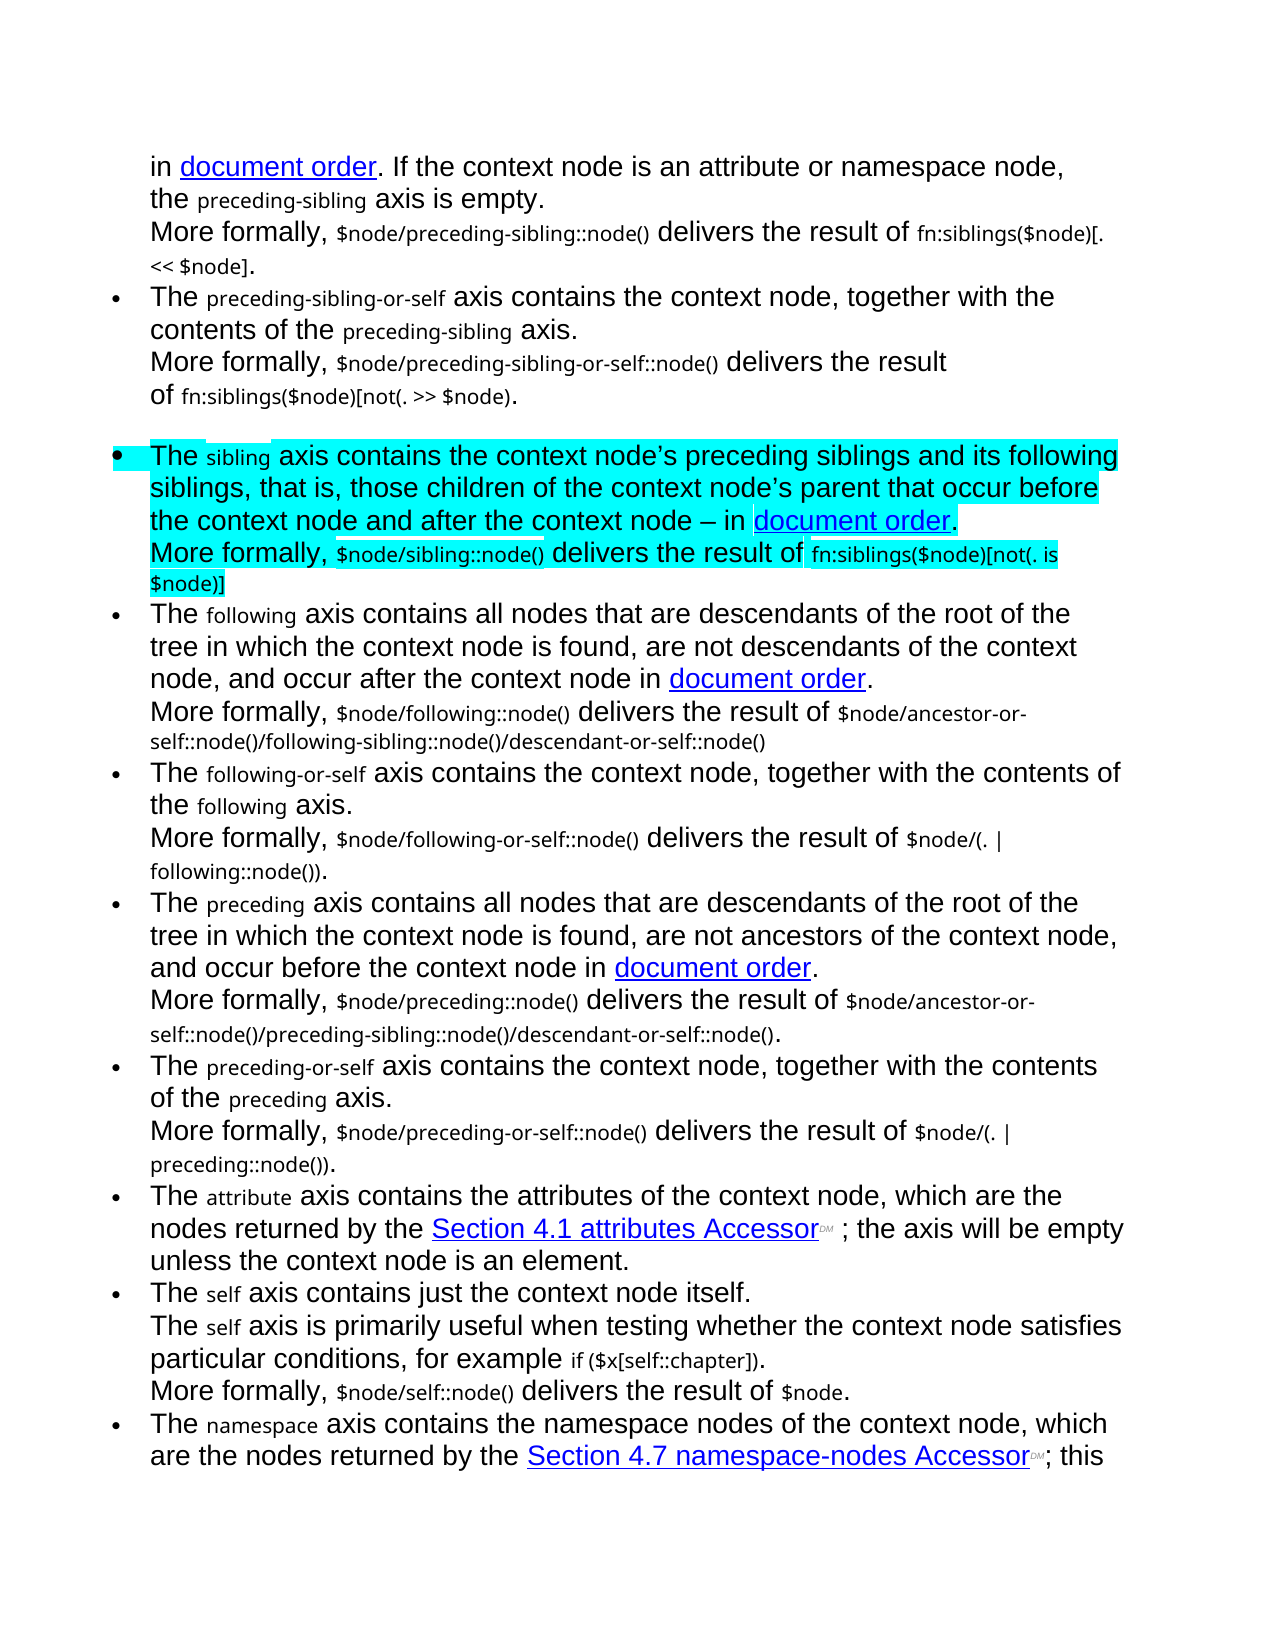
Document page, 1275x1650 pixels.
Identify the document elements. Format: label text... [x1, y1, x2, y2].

list The attribute axis contains the attributes of the context node, which are the nodes returned by the Section 4.1 attributes AccessorDM ; the axis will be empty unless the context node is an element. [112, 1179, 1125, 1276]
text More formally, $node/following::node() delivers the result of $node/ancestor-or-self::node()/following-sibling::node()/descendant-or-self::node() [150, 694, 1125, 756]
text More formally, $node/following-or-self::node() delivers the result of $node/(. | following::node()). [150, 821, 1125, 886]
text More formally, $node/preceding-sibling::node() delivers the result of fn:siblings($node)[. << $node]. [150, 215, 1125, 280]
list The preceding-sibling-or-self axis contains the context node, together with the contents of the preceding-sibling axis. [112, 280, 1125, 345]
text More formally, $node/self::node() delivers the result of $node. [150, 1374, 1125, 1407]
text More formally, $node/preceding-or-self::node() delivers the result of $node/(. | preceding::node()). [150, 1114, 1125, 1179]
text The self axis is primarily useful when testing whether the context node satisfies particular conditions, for example if ($x[self::chapter]). [150, 1309, 1125, 1374]
text More formally, $node/preceding-sibling-or-self::node() delivers the result of fn:siblings($node)[not(. >> $node). [150, 345, 1125, 439]
list The sibling axis contains the context node’s preceding siblings and its following siblings, that is, those children of the context node’s parent that occur before the context node and after the context node – in document order. More formally, $node/sibling::node() delivers the result of fn:siblings($node)[not(. is $node)] [112, 439, 1125, 597]
list The preceding-or-self axis contains the context node, together with the contents of the preceding axis. [112, 1048, 1125, 1114]
list The preceding axis contains all nodes that are descendants of the root of the tree in which the context node is found, are not ancestors of the context node, and occur before the context node in document order. [112, 886, 1125, 983]
list The self axis contains just the context node itself. [112, 1276, 1125, 1309]
text More formally, $node/preceding::node() delivers the result of $node/ancestor-or-self::node()/preceding-sibling::node()/descendant-or-self::node(). [150, 983, 1125, 1048]
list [112, 150, 1125, 215]
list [112, 1407, 1125, 1472]
list The following-or-self axis contains the context node, together with the contents of the following axis. [112, 756, 1125, 821]
list The following axis contains all nodes that are descendants of the root of the tree in which the context node is found, are not descendants of the context node, and occur after the context node in document order. [112, 597, 1125, 694]
